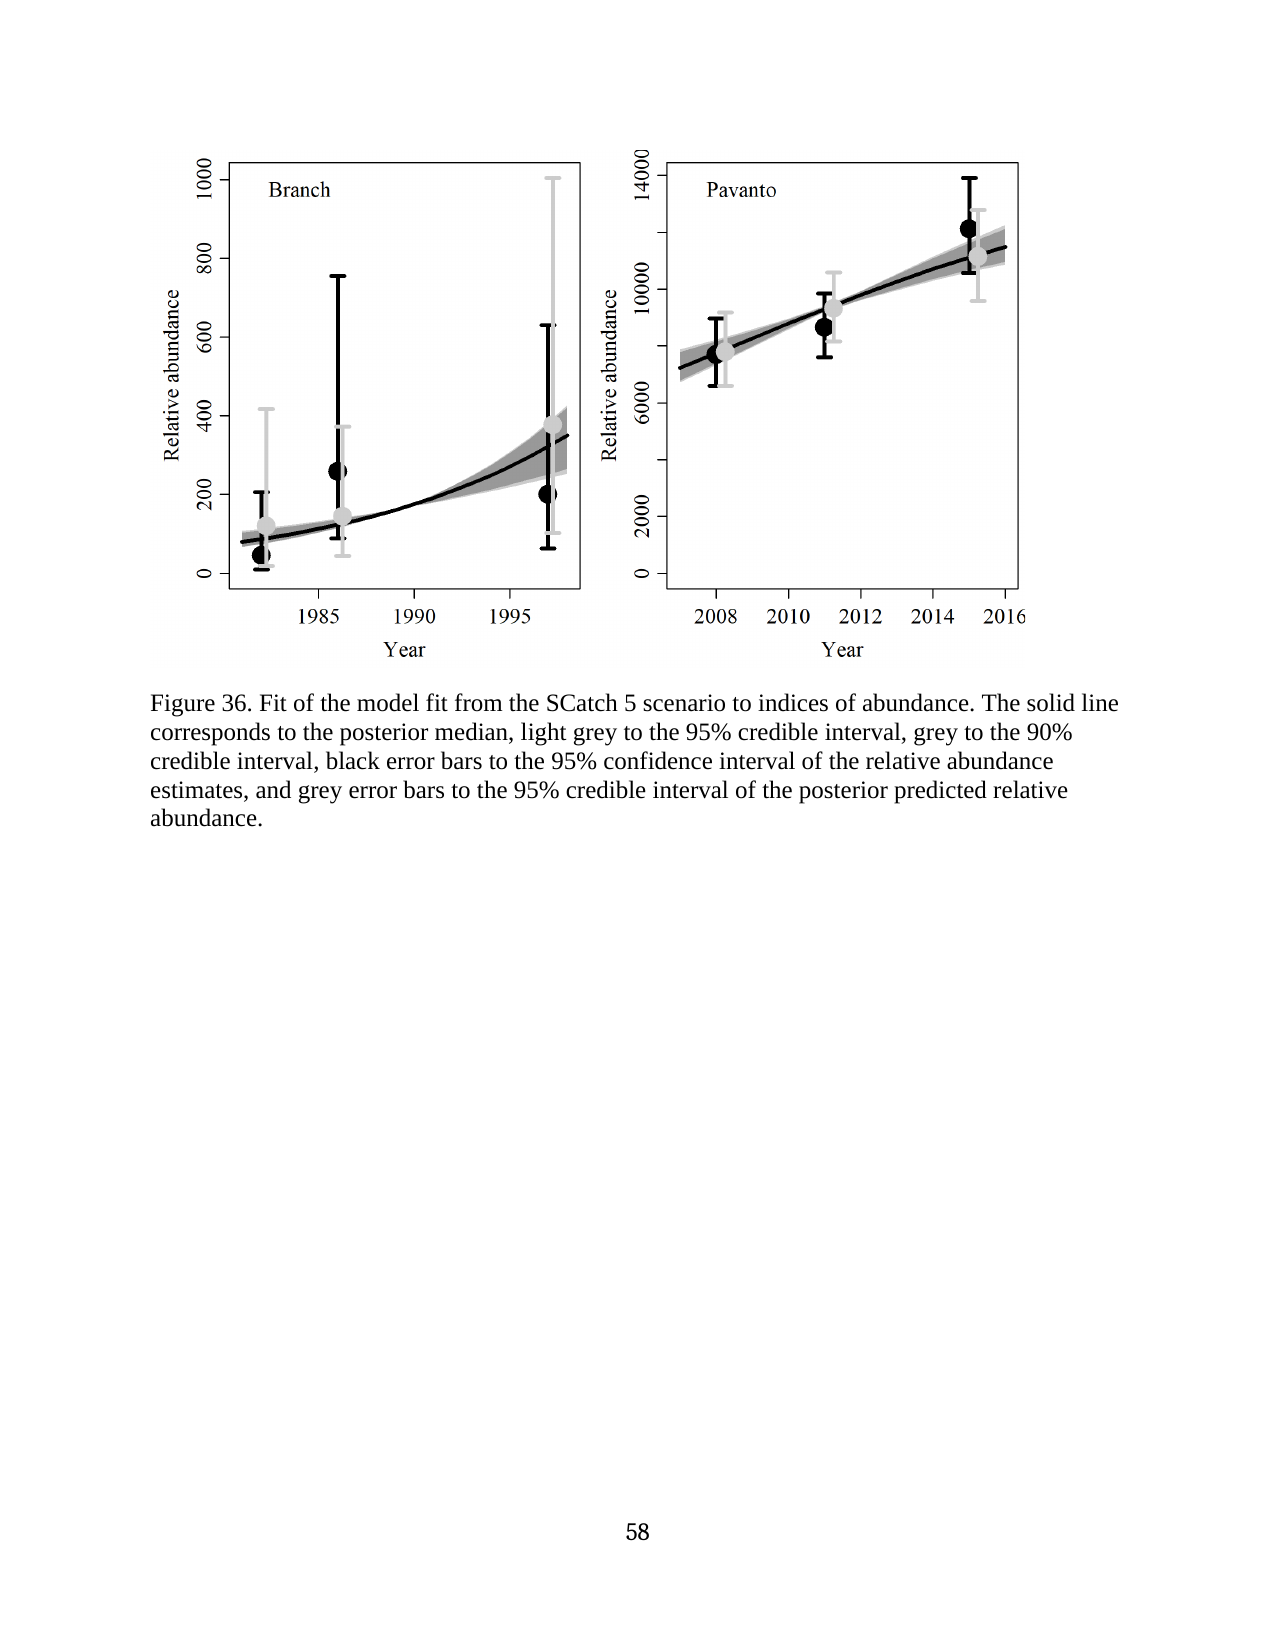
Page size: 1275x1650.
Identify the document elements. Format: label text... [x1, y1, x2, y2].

picture [150, 150, 1025, 668]
text Figure 36. Fit of the model fit from the SCatch 5 scenario to indices of abundance. The solid line corresponds to the posterior median, light grey to the 95% credible interval, grey to the 90% credible interval, black error bars to the 95% confidence interval of the relative abundance estimates, and grey error bars to the 95% credible interval of the posterior predicted relative abundance. [150, 688, 1125, 832]
